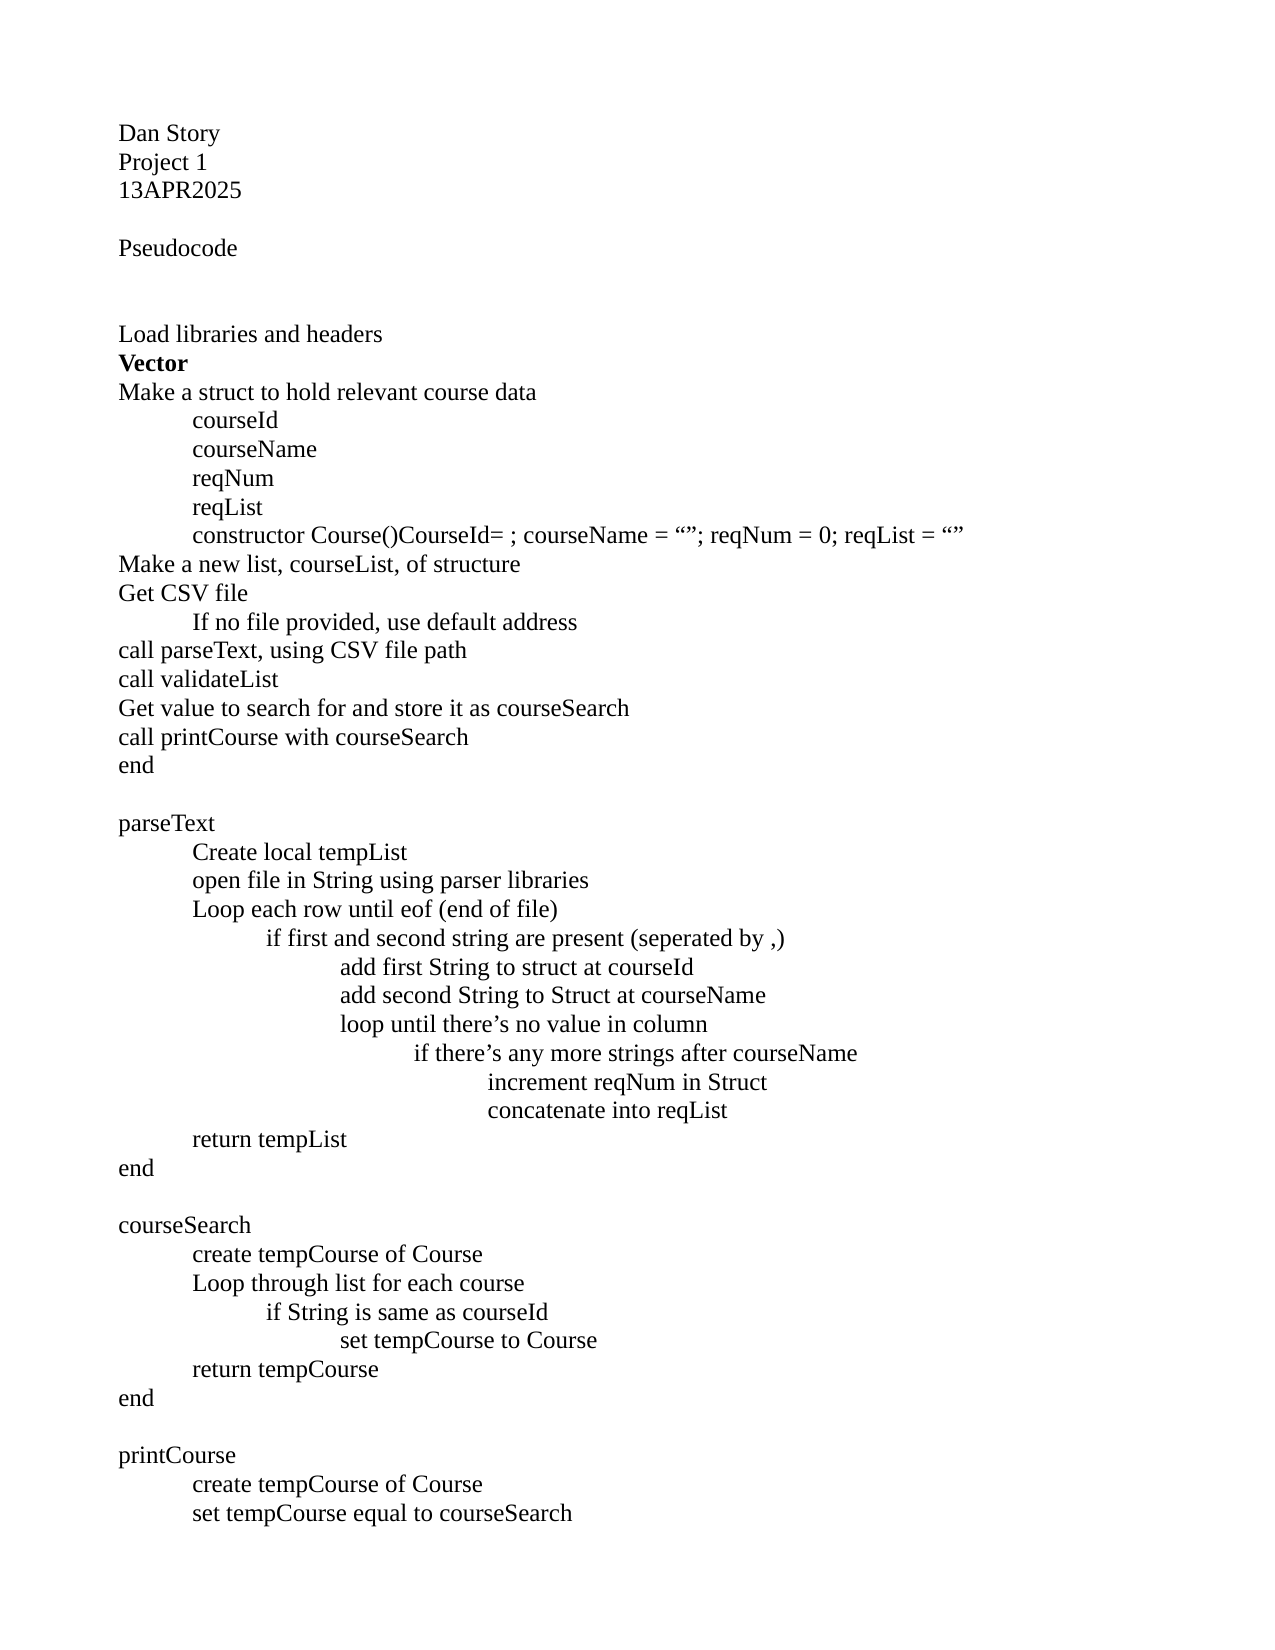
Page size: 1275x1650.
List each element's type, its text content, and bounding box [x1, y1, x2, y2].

text create tempCourse of Course [118, 1469, 1157, 1498]
text Make a struct to hold relevant course data [118, 377, 1157, 406]
text reqNum [118, 463, 1157, 492]
text call validateList [118, 664, 1157, 693]
text end [118, 1383, 1157, 1412]
text Get CSV file If no file provided, use default address [118, 578, 1157, 636]
text open file in String using parser libraries Loop each row until eof (end of file) [118, 866, 1157, 923]
text Make a new list, courseList, of structure [118, 549, 1157, 578]
text courseSearch [118, 1211, 1157, 1239]
text add first String to struct at courseId [118, 952, 1157, 981]
text return tempList [118, 1124, 1157, 1153]
text concatenate into reqList [118, 1096, 1157, 1124]
text printCourse [118, 1441, 1157, 1469]
text if first and second string are present (seperated by ,) [118, 923, 1157, 952]
text constructor Course()CourseId= ; courseName = “”; reqNum = 0; reqList = “” [118, 521, 1157, 549]
text end [118, 1153, 1157, 1182]
text courseName [118, 434, 1157, 463]
text if there’s any more strings after courseName [118, 1038, 1157, 1067]
text if String is same as courseId [118, 1297, 1157, 1326]
text Dan Story [118, 118, 1157, 147]
text set tempCourse equal to courseSearch [118, 1498, 1157, 1527]
text increment reqNum in Struct [118, 1067, 1157, 1096]
text return tempCourse [118, 1354, 1157, 1383]
text Vector [118, 348, 1157, 377]
text create tempCourse of Course [118, 1239, 1157, 1268]
text call printCourse with courseSearch [118, 722, 1157, 751]
text Loop through list for each course [118, 1268, 1157, 1297]
text set tempCourse to Course [118, 1326, 1157, 1354]
text courseId [118, 406, 1157, 434]
text Load libraries and headers [118, 319, 1157, 348]
text reqList [118, 492, 1157, 521]
text add second String to Struct at courseName [118, 981, 1157, 1009]
text Create local tempList [118, 837, 1157, 866]
text parseText [118, 808, 1157, 837]
text Pseudocode [118, 233, 1157, 262]
text loop until there’s no value in column [118, 1009, 1157, 1038]
text call parseText, using CSV file path [118, 636, 1157, 664]
text Project 1 13APR2025 [118, 147, 1157, 204]
text Get value to search for and store it as courseSearch [118, 693, 1157, 722]
text end [118, 751, 1157, 779]
